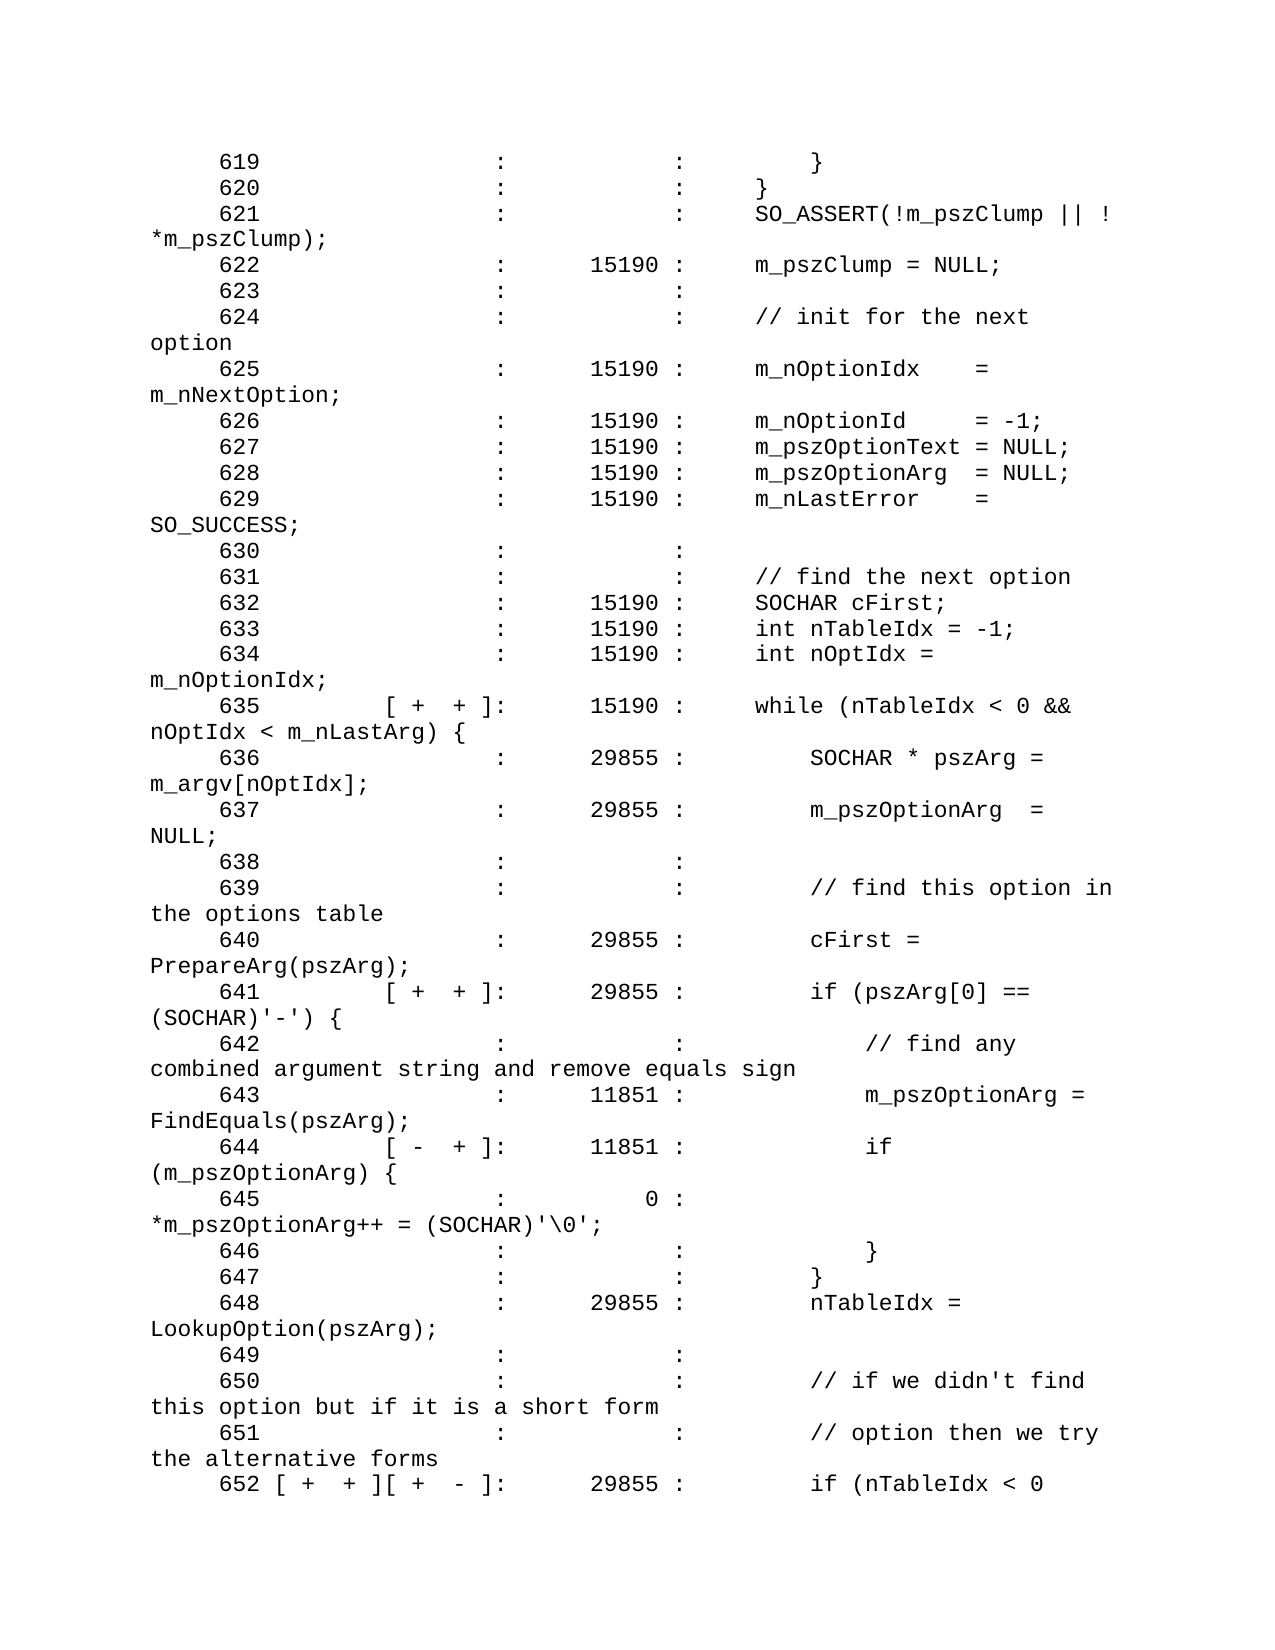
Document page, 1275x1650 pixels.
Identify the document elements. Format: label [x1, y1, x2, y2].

table_cell [150, 150, 1125, 1499]
